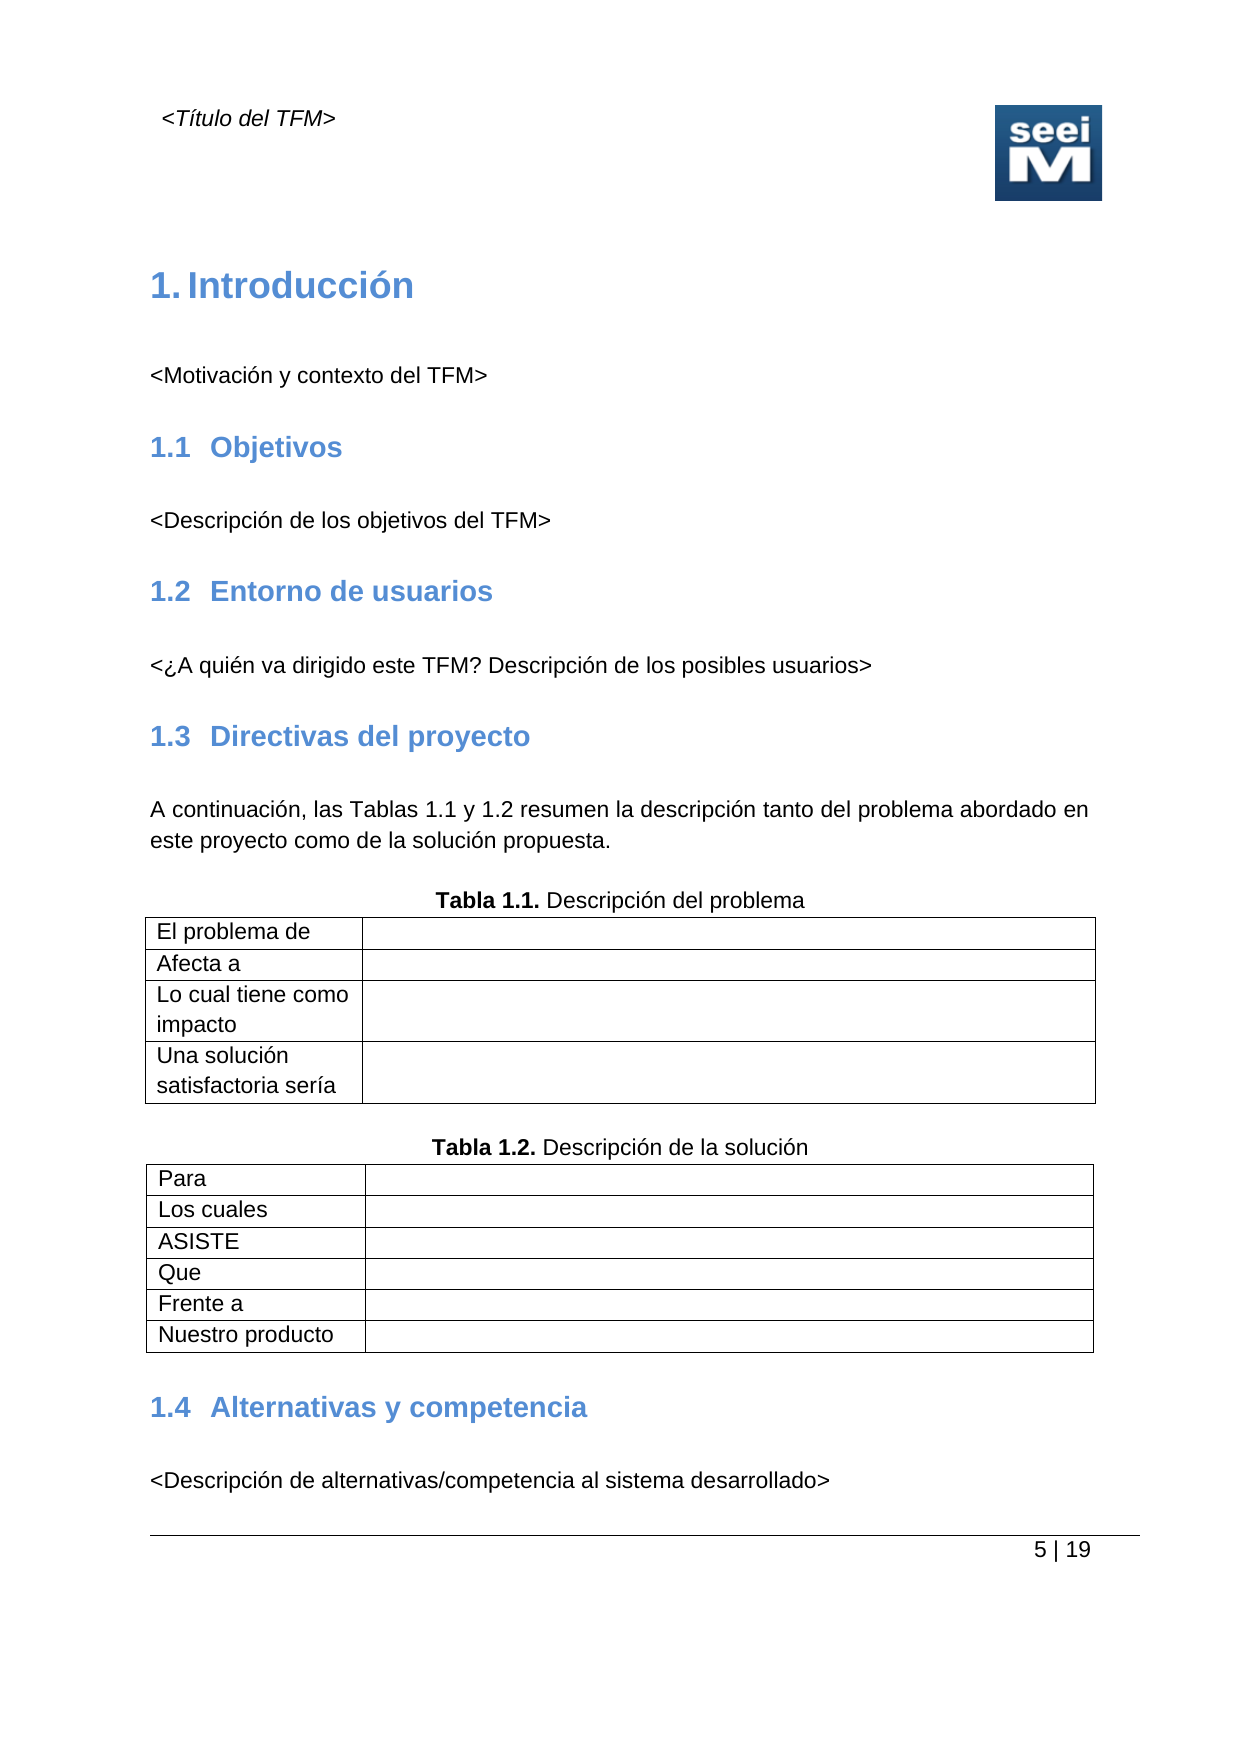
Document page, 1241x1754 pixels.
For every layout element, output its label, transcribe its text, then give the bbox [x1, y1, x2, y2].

table_cell [366, 1196, 1093, 1227]
table_cell [366, 1228, 1093, 1258]
table_cell Que [147, 1259, 365, 1289]
text <Motivación y contexto del TFM> [150, 362, 1090, 388]
table_cell [366, 1290, 1093, 1320]
text <Descripción de los objetivos del TFM> [150, 507, 1090, 533]
text A continuación, las Tablas 1.1 y 1.2 resumen la descripción tanto del problema abordado en este proyecto como de la solución propuesta. [150, 796, 1090, 853]
table_cell ASISTE [147, 1228, 365, 1258]
table_cell [366, 1259, 1093, 1289]
table_cell Los cuales [147, 1196, 365, 1227]
picture [995, 105, 1103, 201]
table_header Para [147, 1165, 365, 1195]
subtitle Entorno de usuarios [150, 574, 1090, 608]
text <¿A quién va dirigido este TFM? Descripción de los posibles usuarios> [150, 652, 1090, 678]
table_cell Nuestro producto [147, 1321, 365, 1352]
table_header [366, 1165, 1093, 1195]
subtitle Introducción [150, 263, 1090, 306]
table_cell [366, 1321, 1093, 1352]
table_cell [363, 1042, 1095, 1103]
table_cell [363, 981, 1095, 1041]
text <Descripción de alternativas/competencia al sistema desarrollado> [150, 1467, 1090, 1493]
table_header El problema de [146, 918, 362, 948]
subtitle Directivas del proyecto [150, 719, 1090, 753]
table_cell [363, 950, 1095, 980]
table_header [363, 918, 1095, 948]
text Tabla 1.2. Descripción de la solución [150, 1134, 1090, 1160]
subtitle Alternativas y competencia [150, 1390, 1090, 1424]
table_cell Afecta a [146, 950, 362, 980]
table_cell Lo cual tiene como impacto [146, 981, 362, 1041]
text Tabla 1.1. Descripción del problema [150, 887, 1090, 913]
table_cell Frente a [147, 1290, 365, 1320]
subtitle Objetivos [150, 430, 1090, 463]
table_cell Una solución satisfactoria sería [146, 1042, 362, 1103]
